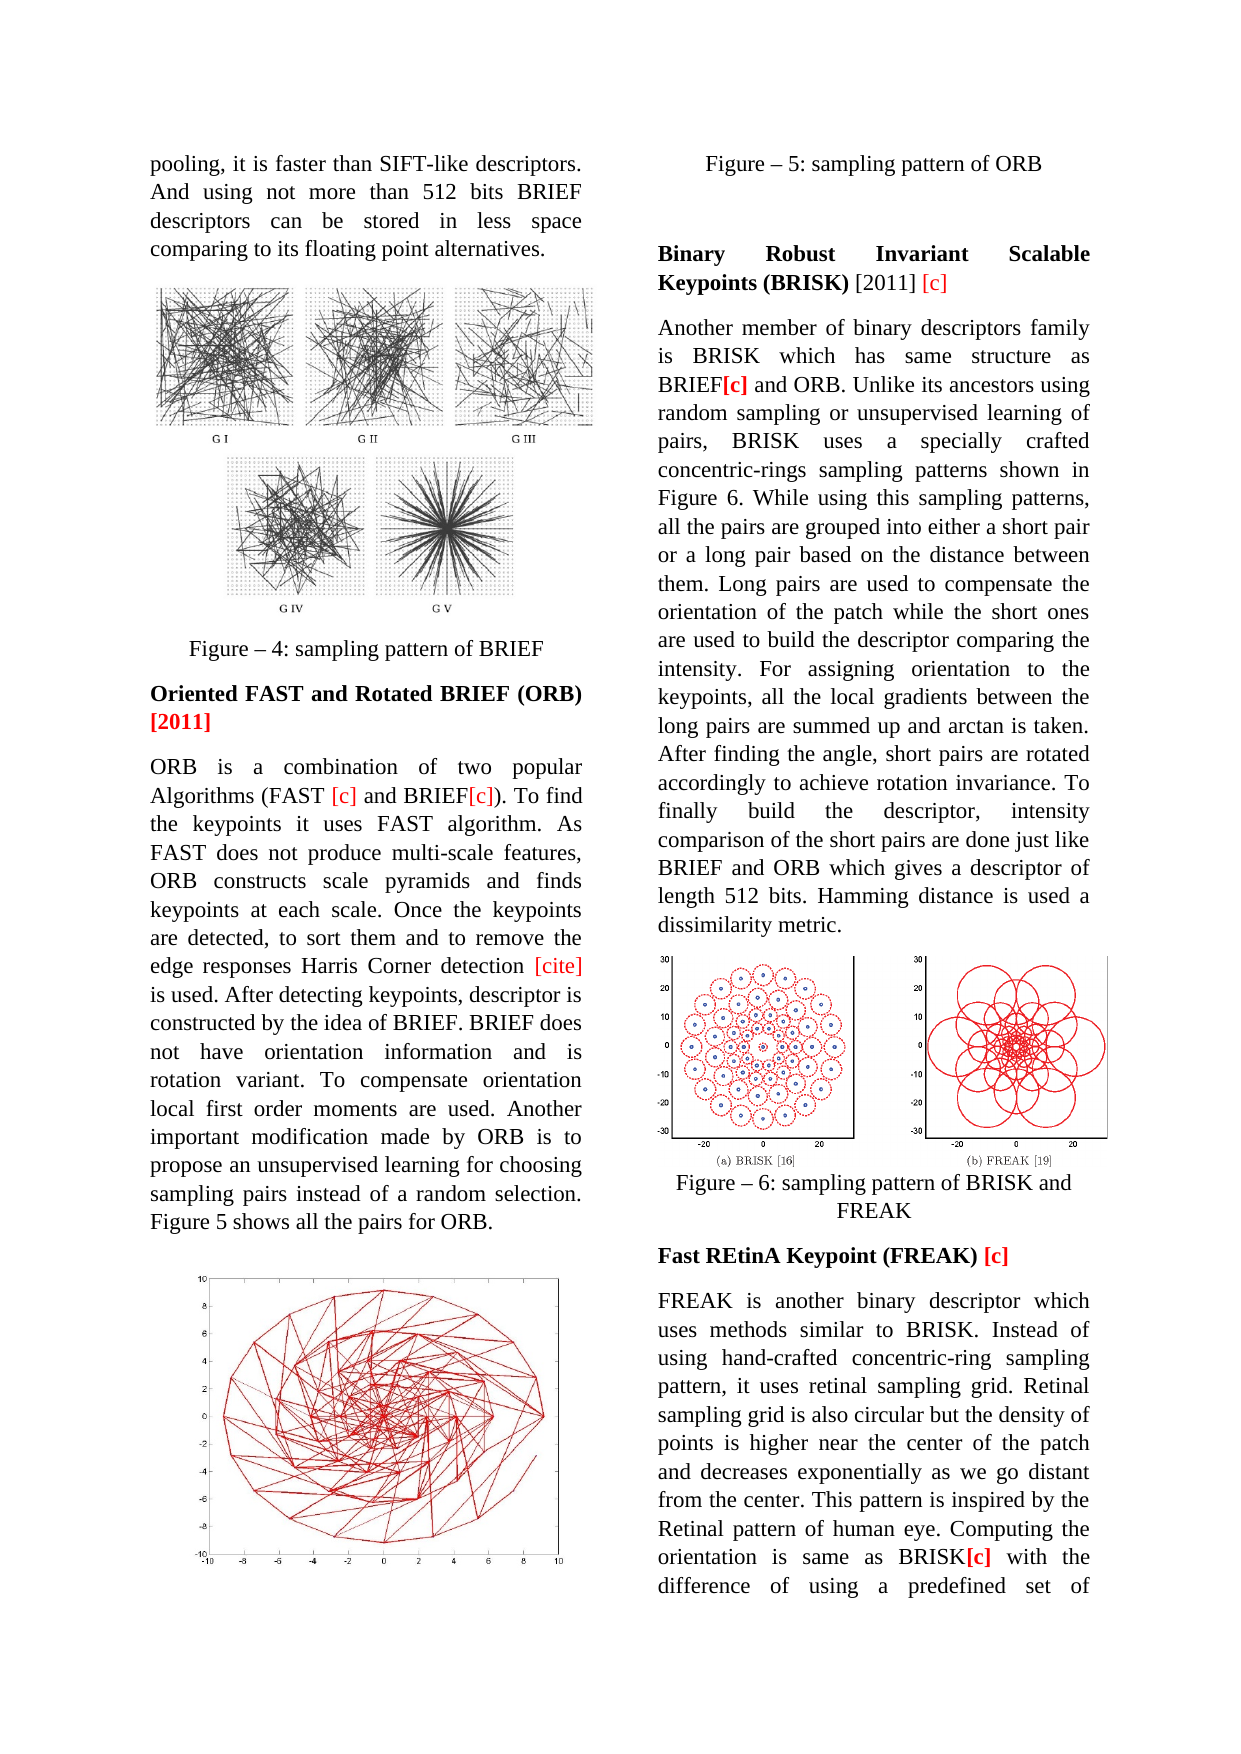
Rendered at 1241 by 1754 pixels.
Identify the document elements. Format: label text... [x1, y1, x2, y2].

text Another member of binary descriptors family is BRISK which has same structure as BRIEF[c] and ORB. Unlike its ancestors using random sampling or unsupervised learning of pairs, BRISK uses a specially crafted concentric-rings sampling patterns shown in Figure 6. While using this sampling patterns, all the pairs are grouped into either a short pair or a long pair based on the distance between them. Long pairs are used to compensate the orientation of the patch while the short ones are used to build the descriptor comparing the intensity. For assigning orientation to the keypoints, all the local gradients between the long pairs are summed up and arctan is taken. After finding the angle, short pairs are rotated accordingly to achieve rotation invariance. To finally build the descriptor, intensity comparison of the short pairs are done just like BRIEF and ORB which gives a descriptor of length 512 bits. Hamming distance is used a dissimilarity metric. [658, 314, 1090, 937]
text Binary Robust Invariant Scalable Keypoints (BRISK) [2011] [c] [658, 240, 1090, 295]
picture [657, 956, 1108, 1167]
picture [150, 1253, 600, 1591]
text Oriented FAST and Rotated BRIEF (ORB) [2011] [150, 680, 583, 735]
text Figure – 4: sampling pattern of BRIEF [150, 635, 583, 661]
text Figure – 6: sampling pattern of BRISK and FREAK [658, 1167, 1090, 1223]
picture [150, 280, 600, 616]
text ORB is a combination of two popular Algorithms (FAST [c] and BRIEF[c]). To find the keypoints it uses FAST algorithm. As FAST does not produce multi-scale features, ORB constructs scale pyramids and finds keypoints at each scale. Once the keypoints are detected, to sort them and to remove the edge responses Harris Corner detection [cite] is used. After detecting keypoints, descriptor is constructed by the idea of BRIEF. BRIEF does not have orientation information and is rotation variant. To compensate orientation local first order moments are used. Another important modification made by ORB is to propose an unsupervised learning for choosing sampling pairs instead of a random selection. Figure 5 shows all the pairs for ORB. [150, 753, 583, 1235]
text Fast REtinA Keypoint (FREAK) [c] [658, 1242, 1090, 1268]
text Figure – 5: sampling pattern of ORB [658, 150, 1090, 176]
